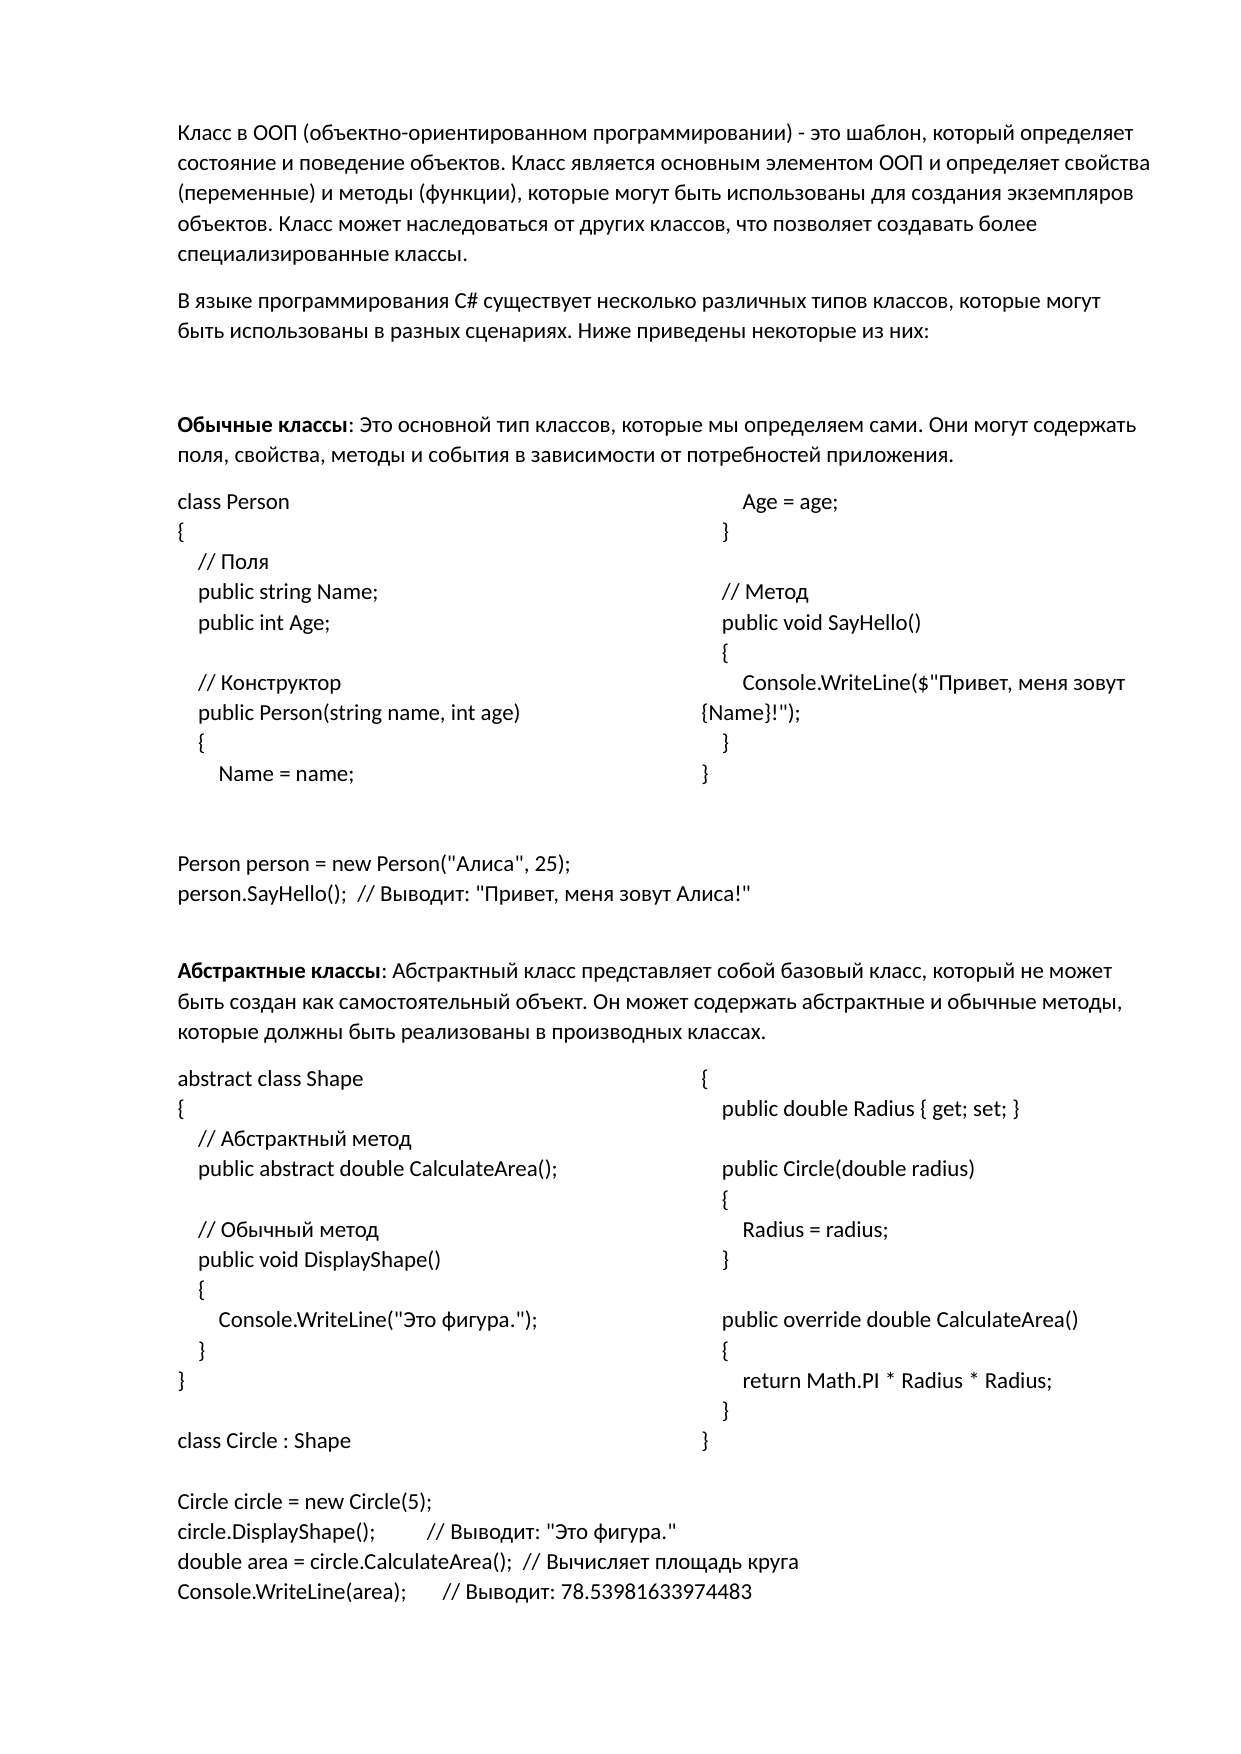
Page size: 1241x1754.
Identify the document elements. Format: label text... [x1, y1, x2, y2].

text public int Age; [177, 608, 627, 636]
text { [177, 1094, 627, 1122]
text В языке программирования C# существует несколько различных типов классов, которые могут быть использованы в разных сценариях. Ниже приведены некоторые из них: [177, 286, 1152, 344]
text double area = circle.CalculateArea(); // Вычисляет площадь круга [177, 1547, 1152, 1575]
text public abstract double CalculateArea(); [177, 1154, 627, 1183]
text Console.WriteLine(area); // Выводит: 78.53981633974483 [177, 1577, 1152, 1606]
text public void DisplayShape() [177, 1245, 627, 1273]
text Radius = radius; [701, 1215, 1152, 1243]
text } [701, 759, 1152, 787]
text Абстрактные классы: Абстрактный класс представляет собой базовый класс, который не может быть создан как самостоятельный объект. Он может содержать абстрактные и обычные методы, которые должны быть реализованы в производных классах. [177, 957, 1152, 1045]
text { [701, 1336, 1152, 1364]
text Console.WriteLine($"Привет, меня зовут {Name}!"); [701, 668, 1152, 726]
text } [701, 728, 1152, 757]
text Console.WriteLine("Это фигура."); [177, 1306, 627, 1334]
text } [701, 1396, 1152, 1424]
text } [701, 1245, 1152, 1273]
text Name = name; [177, 759, 627, 787]
text return Math.PI * Radius * Radius; [701, 1366, 1152, 1394]
text Circle circle = new Circle(5); [177, 1487, 1152, 1515]
text } [701, 517, 1152, 545]
text public double Radius { get; set; } [701, 1094, 1152, 1122]
text public void SayHello() [701, 608, 1152, 636]
text { [177, 728, 627, 757]
text } [177, 1336, 627, 1364]
text { [177, 1275, 627, 1303]
text Класс в ООП (объектно-ориентированном программировании) - это шаблон, который определяет состояние и поведение объектов. Класс является основным элементом ООП и определяет свойства (переменные) и методы (функции), которые могут быть использованы для создания экземпляров объектов. Класс может наследоваться от других классов, что позволяет создавать более специализированные классы. [177, 118, 1152, 267]
text // Метод [701, 577, 1152, 606]
text public string Name; [177, 577, 627, 606]
text // Конструктор [177, 668, 627, 696]
text Age = age; [701, 487, 1152, 515]
text Обычные классы: Это основной тип классов, которые мы определяем сами. Они могут содержать поля, свойства, методы и события в зависимости от потребностей приложения. [177, 410, 1152, 468]
text { [701, 1064, 1152, 1092]
text public Circle(double radius) [701, 1154, 1152, 1183]
text abstract class Shape [177, 1064, 627, 1092]
text // Обычный метод [177, 1215, 627, 1243]
text person.SayHello(); // Выводит: "Привет, меня зовут Алиса!" [177, 879, 1152, 908]
text { [177, 517, 627, 545]
text public Person(string name, int age) [177, 698, 627, 726]
text public override double CalculateArea() [701, 1306, 1152, 1334]
text { [701, 1185, 1152, 1213]
text Person person = new Person("Алиса", 25); [177, 849, 1152, 877]
text circle.DisplayShape(); // Выводит: "Это фигура." [177, 1517, 1152, 1545]
text class Person [177, 487, 627, 515]
text class Circle : Shape [177, 1426, 627, 1454]
text } [177, 1366, 627, 1394]
text // Абстрактный метод [177, 1124, 627, 1152]
text } [701, 1426, 1152, 1454]
text { [701, 638, 1152, 666]
text // Поля [177, 547, 627, 575]
